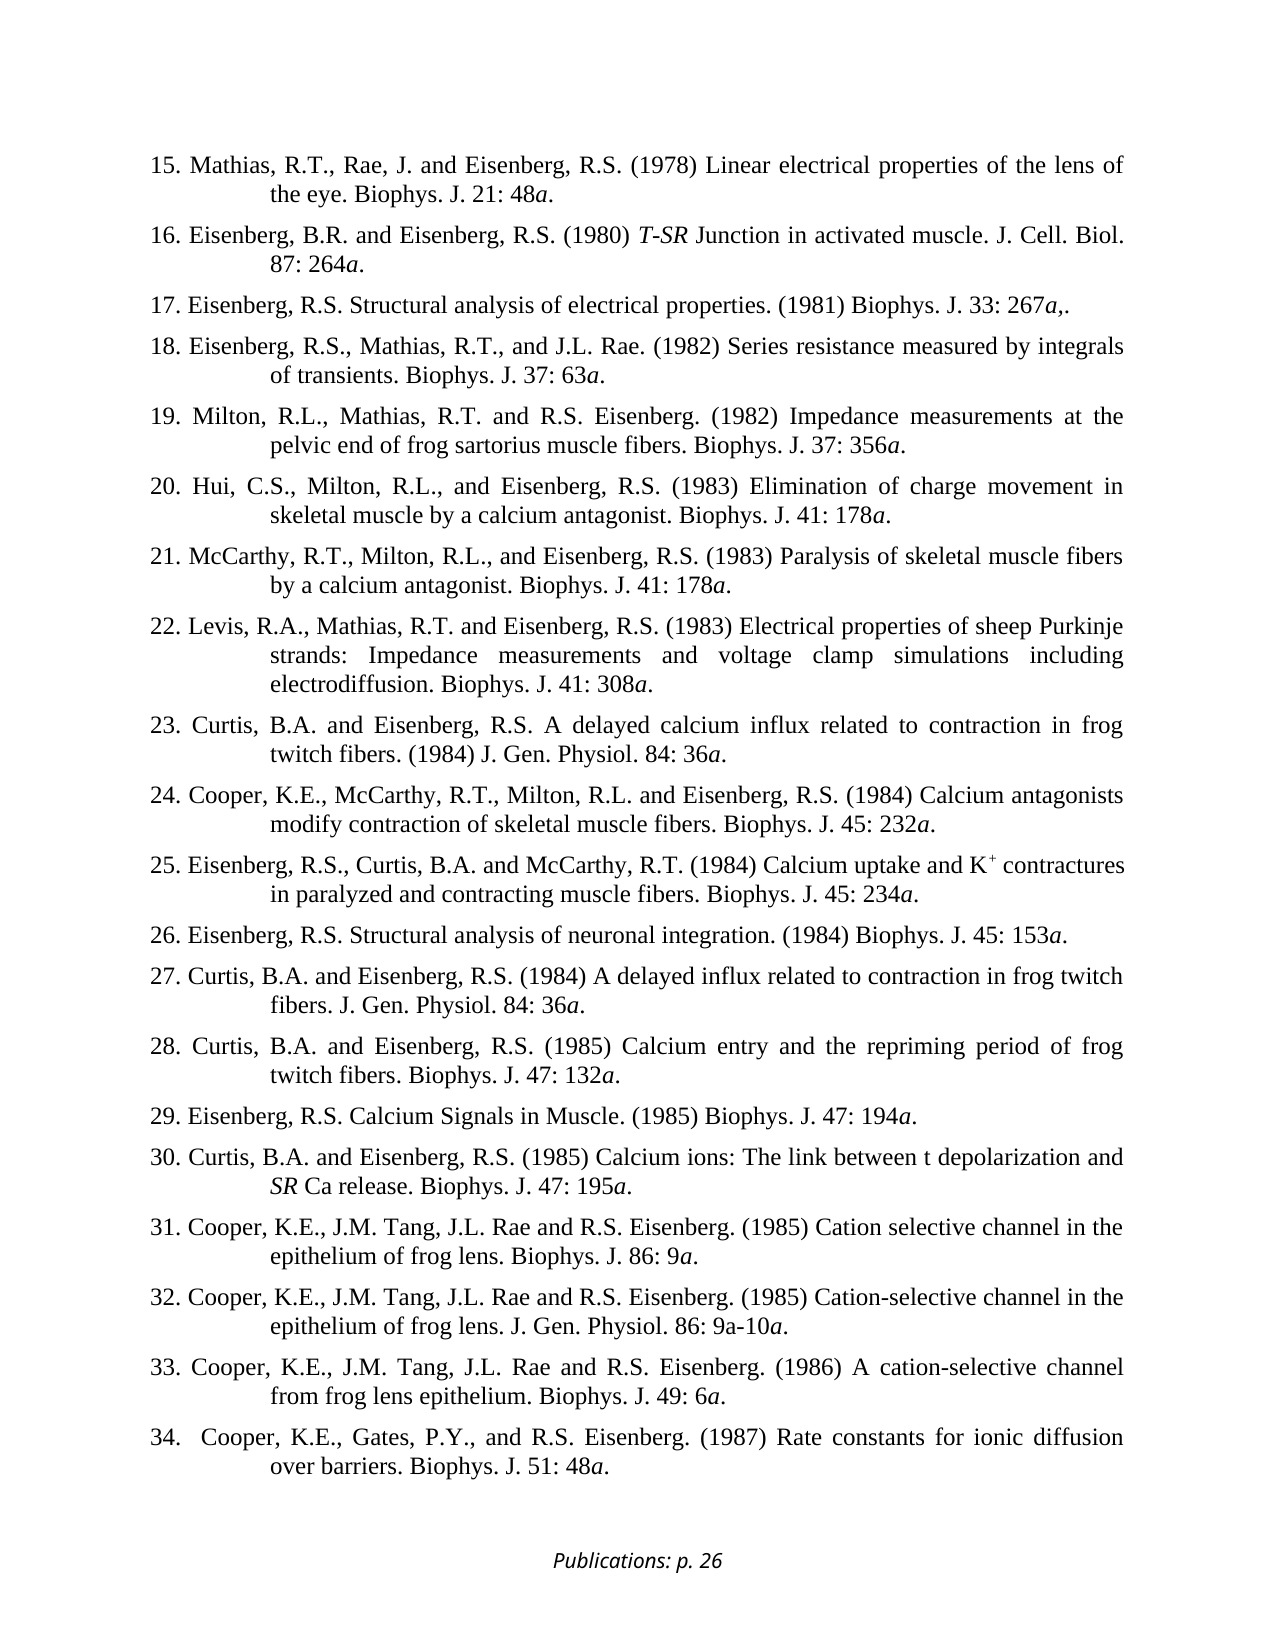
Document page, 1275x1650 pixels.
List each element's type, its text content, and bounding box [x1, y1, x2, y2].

text 24. Cooper, K.E., McCarthy, R.T., Milton, R.L. and Eisenberg, R.S. (1984) Calcium antagonists modify contraction of skeletal muscle fibers. Biophys. J. 45: 232a. [150, 780, 1125, 837]
text 16. Eisenberg, B.R. and Eisenberg, R.S. (1980) T-SR Junction in activated muscle. J. Cell. Biol. 87: 264a. [150, 220, 1125, 277]
text 33. Cooper, K.E., J.M. Tang, J.L. Rae and R.S. Eisenberg. (1986) A cation-selective channel from frog lens epithelium. Biophys. J. 49: 6a. [150, 1352, 1125, 1410]
text 19. Milton, R.L., Mathias, R.T. and R.S. Eisenberg. (1982) Impedance measurements at the pelvic end of frog sartorius muscle fibers. Biophys. J. 37: 356a. [150, 401, 1125, 459]
text 21. McCarthy, R.T., Milton, R.L., and Eisenberg, R.S. (1983) Paralysis of skeletal muscle fibers by a calcium antagonist. Biophys. J. 41: 178a. [150, 541, 1125, 599]
text 27. Curtis, B.A. and Eisenberg, R.S. (1984) A delayed influx related to contraction in frog twitch fibers. J. Gen. Physiol. 84: 36a. [150, 961, 1125, 1019]
text 22. Levis, R.A., Mathias, R.T. and Eisenberg, R.S. (1983) Electrical properties of sheep Purkinje strands: Impedance measurements and voltage clamp simulations including electrodiffusion. Biophys. J. 41: 308a. [150, 611, 1125, 697]
text 25. Eisenberg, R.S., Curtis, B.A. and McCarthy, R.T. (1984) Calcium uptake and K+ contractures in paralyzed and contracting muscle fibers. Biophys. J. 45: 234a. [150, 850, 1125, 907]
text 18. Eisenberg, R.S., Mathias, R.T., and J.L. Rae. (1982) Series resistance measured by integrals of transients. Biophys. J. 37: 63a. [150, 331, 1125, 389]
text 26. Eisenberg, R.S. Structural analysis of neuronal integration. (1984) Biophys. J. 45: 153a. [150, 920, 1125, 949]
text 30. Curtis, B.A. and Eisenberg, R.S. (1985) Calcium ions: The link between t depolarization and SR Ca release. Biophys. J. 47: 195a. [150, 1142, 1125, 1200]
text 23. Curtis, B.A. and Eisenberg, R.S. A delayed calcium influx related to contraction in frog twitch fibers. (1984) J. Gen. Physiol. 84: 36a. [150, 710, 1125, 767]
text 20. Hui, C.S., Milton, R.L., and Eisenberg, R.S. (1983) Elimination of charge movement in skeletal muscle by a calcium antagonist. Biophys. J. 41: 178a. [150, 471, 1125, 529]
text 17. Eisenberg, R.S. Structural analysis of electrical properties. (1981) Biophys. J. 33: 267a,. [150, 290, 1125, 319]
text 15. Mathias, R.T., Rae, J. and Eisenberg, R.S. (1978) Linear electrical properties of the lens of the eye. Biophys. J. 21: 48a. [150, 150, 1125, 207]
text 32. Cooper, K.E., J.M. Tang, J.L. Rae and R.S. Eisenberg. (1985) Cation-selective channel in the epithelium of frog lens. J. Gen. Physiol. 86: 9a-10a. [150, 1282, 1125, 1340]
text 34. Cooper, K.E., Gates, P.Y., and R.S. Eisenberg. (1987) Rate constants for ionic diffusion over barriers. Biophys. J. 51: 48a. [150, 1422, 1125, 1480]
text 31. Cooper, K.E., J.M. Tang, J.L. Rae and R.S. Eisenberg. (1985) Cation selective channel in the epithelium of frog lens. Biophys. J. 86: 9a. [150, 1212, 1125, 1270]
text 28. Curtis, B.A. and Eisenberg, R.S. (1985) Calcium entry and the repriming period of frog twitch fibers. Biophys. J. 47: 132a. [150, 1031, 1125, 1089]
text 29. Eisenberg, R.S. Calcium Signals in Muscle. (1985) Biophys. J. 47: 194a. [150, 1101, 1125, 1130]
